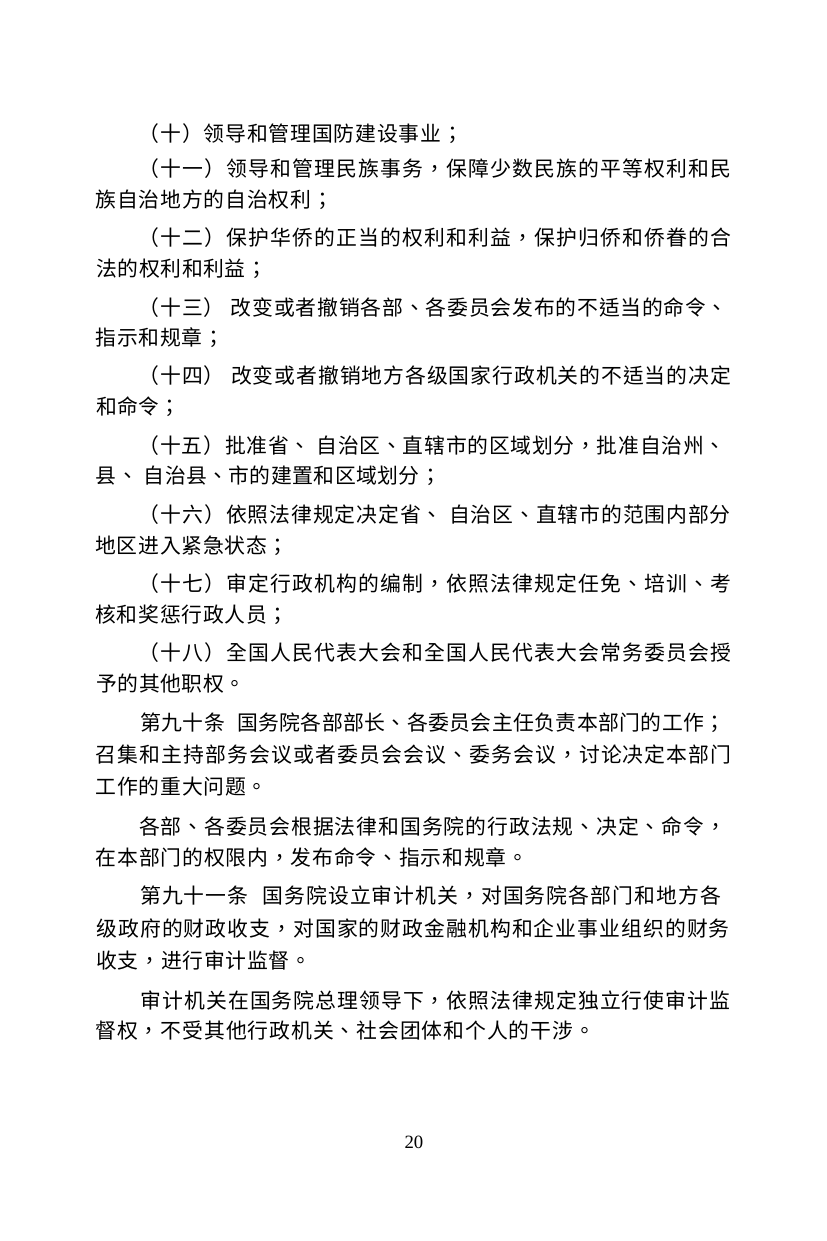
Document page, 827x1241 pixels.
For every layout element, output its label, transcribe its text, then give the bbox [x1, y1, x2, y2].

text （十二）保护华侨的正当的权利和利益，保护归侨和侨眷的合 法的权利和利益； [96, 223, 732, 282]
text （十一）领导和管理民族事务，保障少数民族的平等权利和民 族自治地方的自治权利； [95, 154, 732, 213]
text （十六）依照法律规定决定省、 自治区、直辖市的范围内部分 地区进入紧急状态； [95, 500, 732, 559]
text 审计机关在国务院总理领导下，依照法律规定独立行使审计监 督权，不受其他行政机关、社会团体和个人的干涉。 [95, 986, 732, 1045]
text （十七）审定行政机构的编制，依照法律规定任免、培训、考 核和奖惩行政人员； [95, 569, 732, 628]
text 第九十条 国务院各部部长、各委员会主任负责本部门的工作； 召集和主持部务会议或者委员会会议、委务会议，讨论决定本部门 工作的重大问题。 [96, 708, 737, 801]
text （十四） 改变或者撤销地方各级国家行政机关的不适当的决定 和命令； [96, 362, 732, 421]
text 各部、各委员会根据法律和国务院的行政法规、决定、命令， 在本部门的权限内，发布命令、指示和规章。 [96, 812, 727, 871]
text （十三） 改变或者撤销各部、各委员会发布的不适当的命令、 指示和规章； [96, 293, 728, 352]
text 第九十一条 国务院设立审计机关，对国务院各部门和地方各 级政府的财政收支，对国家的财政金融机构和企业事业组织的财务 收支，进行审计监督。 [96, 882, 732, 974]
text （十八）全国人民代表大会和全国人民代表大会常务委员会授 予的其他职权。 [96, 638, 732, 698]
text （十）领导和管理国防建设事业； [139, 120, 737, 146]
text （十五）批准省、 自治区、直辖市的区域划分，批准自治州、 县、 自治县、市的建置和区域划分； [96, 431, 728, 490]
